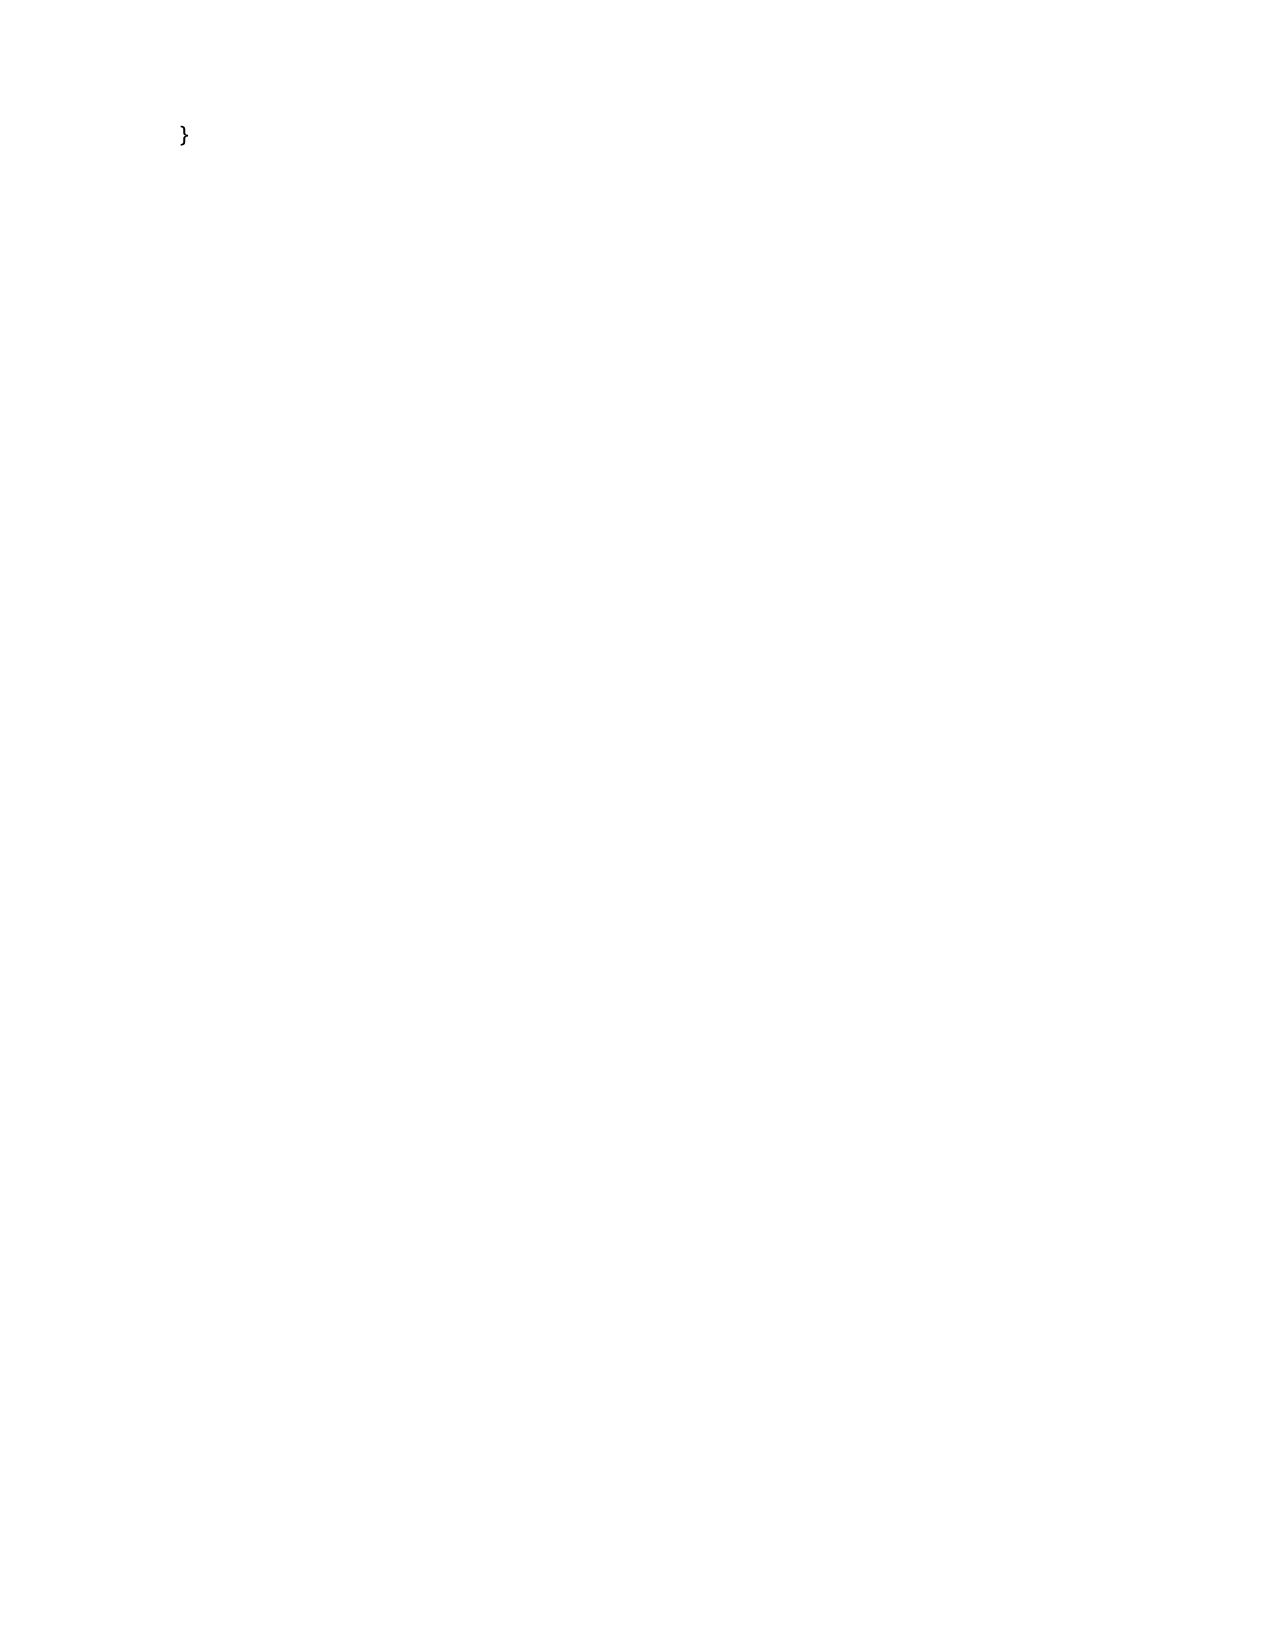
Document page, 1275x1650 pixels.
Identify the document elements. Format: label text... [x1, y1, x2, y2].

text } [177, 118, 1186, 149]
